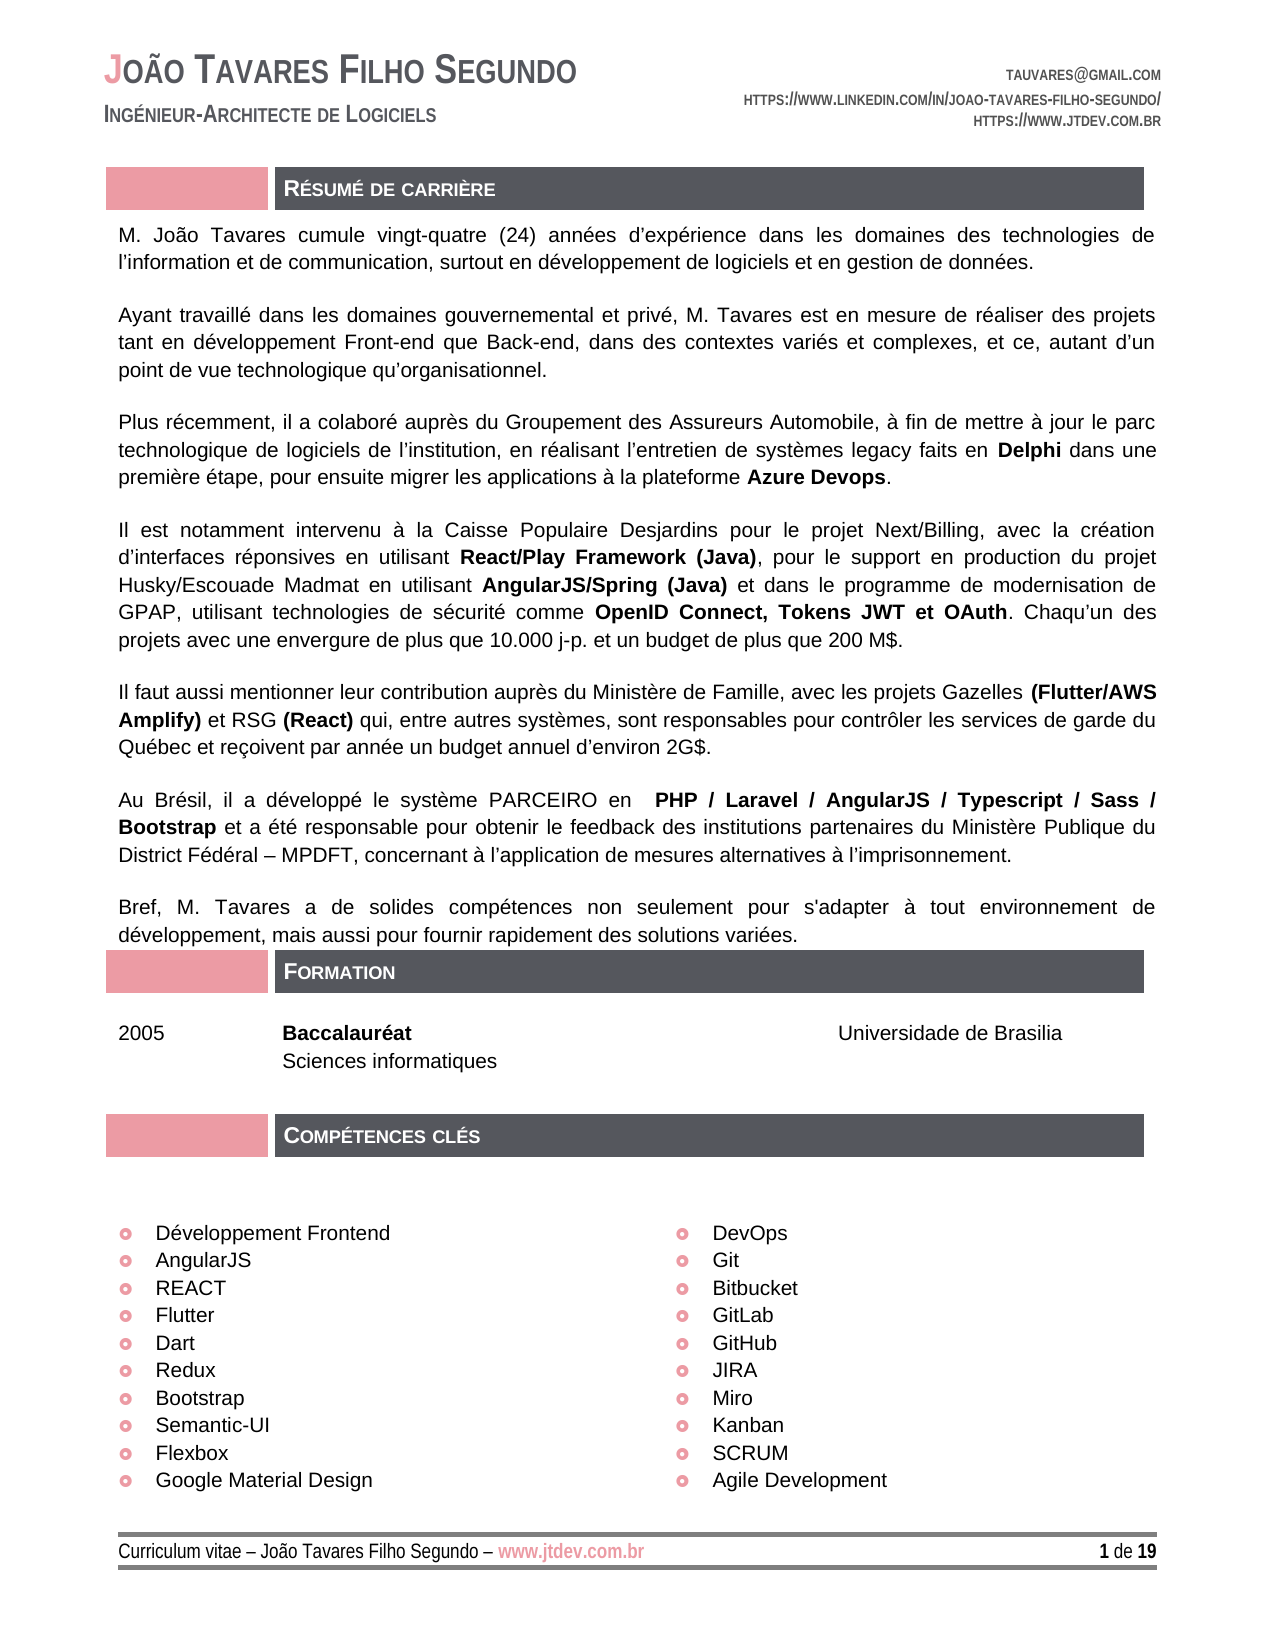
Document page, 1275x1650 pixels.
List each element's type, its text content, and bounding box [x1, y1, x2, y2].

list Flutter [118, 1303, 600, 1327]
table_header Résumé de carrière [275, 167, 1144, 210]
list Google Material Design [118, 1468, 600, 1492]
list JIRA [675, 1358, 1157, 1382]
table_header Formation [275, 950, 1144, 993]
list Redux [118, 1358, 600, 1382]
list GitLab [675, 1303, 1157, 1327]
list Développement [118, 1221, 600, 1244]
list SCRUM [675, 1441, 1157, 1464]
text Plus récemment, il a colaboré auprès du Groupement des Assureurs Automobile, à fin de mettre à jour le parc technologique de logiciels de l’institution, en réalisant l’entretien de systèmes legacy faits en Delphi dans une première étape, pour ensuite migrer les applications à la plateforme Azure Devops. [118, 410, 1157, 489]
table_header [106, 950, 268, 993]
list Dart [118, 1331, 600, 1354]
table_header [106, 1114, 268, 1157]
list Kanban [675, 1413, 1157, 1437]
table_header [106, 167, 268, 210]
list REACT [118, 1276, 600, 1299]
text ’e et dans le programme de modernisation de GPAP, utilisant technologies de sécurité comme OpenID Connect, Tokens JWT et OAuth [118, 517, 1157, 651]
table_header 2005 [107, 1017, 271, 1090]
list Miro [675, 1386, 1157, 1409]
table_header Compétences clés [275, 1114, 1144, 1157]
list Bootstrap [118, 1386, 600, 1409]
text vingt-quatre 24 [118, 222, 1157, 274]
list Git [675, 1248, 1157, 1272]
list Semantic-UI [118, 1413, 600, 1437]
list DevOps [675, 1221, 1157, 1244]
text Au Brésil, il a développé le système PARCEIRO en PHP / Laravel / AngularJS / Typescript / Sass / Bootstrap et a été responsable pour obtenir le feedback des institutions partenaires du Ministère Publique du District Fédéral – MPDFT, concernant à l’application de mesures alternatives à l’imprisonnement. [118, 787, 1157, 866]
table_header Baccalauréat Sciences informatiques [271, 1017, 827, 1090]
text Il faut aussi mentionner leur contribution auprès du Ministère de Famille, avec les projets Gazelles (Flutter/AWS Amplify) et RSG (React) qui, entre autres systèmes, sont responsables pour contrôler les services de garde du Québec et reçoivent par année un budget annuel d’environ 2G$. [118, 680, 1157, 759]
list Bitbucket [675, 1276, 1157, 1299]
list AngularJS [118, 1248, 600, 1272]
list Flexbox [118, 1441, 600, 1464]
list Agile Development [675, 1468, 1157, 1492]
table_header Universidade de Brasilia [827, 1017, 1168, 1090]
